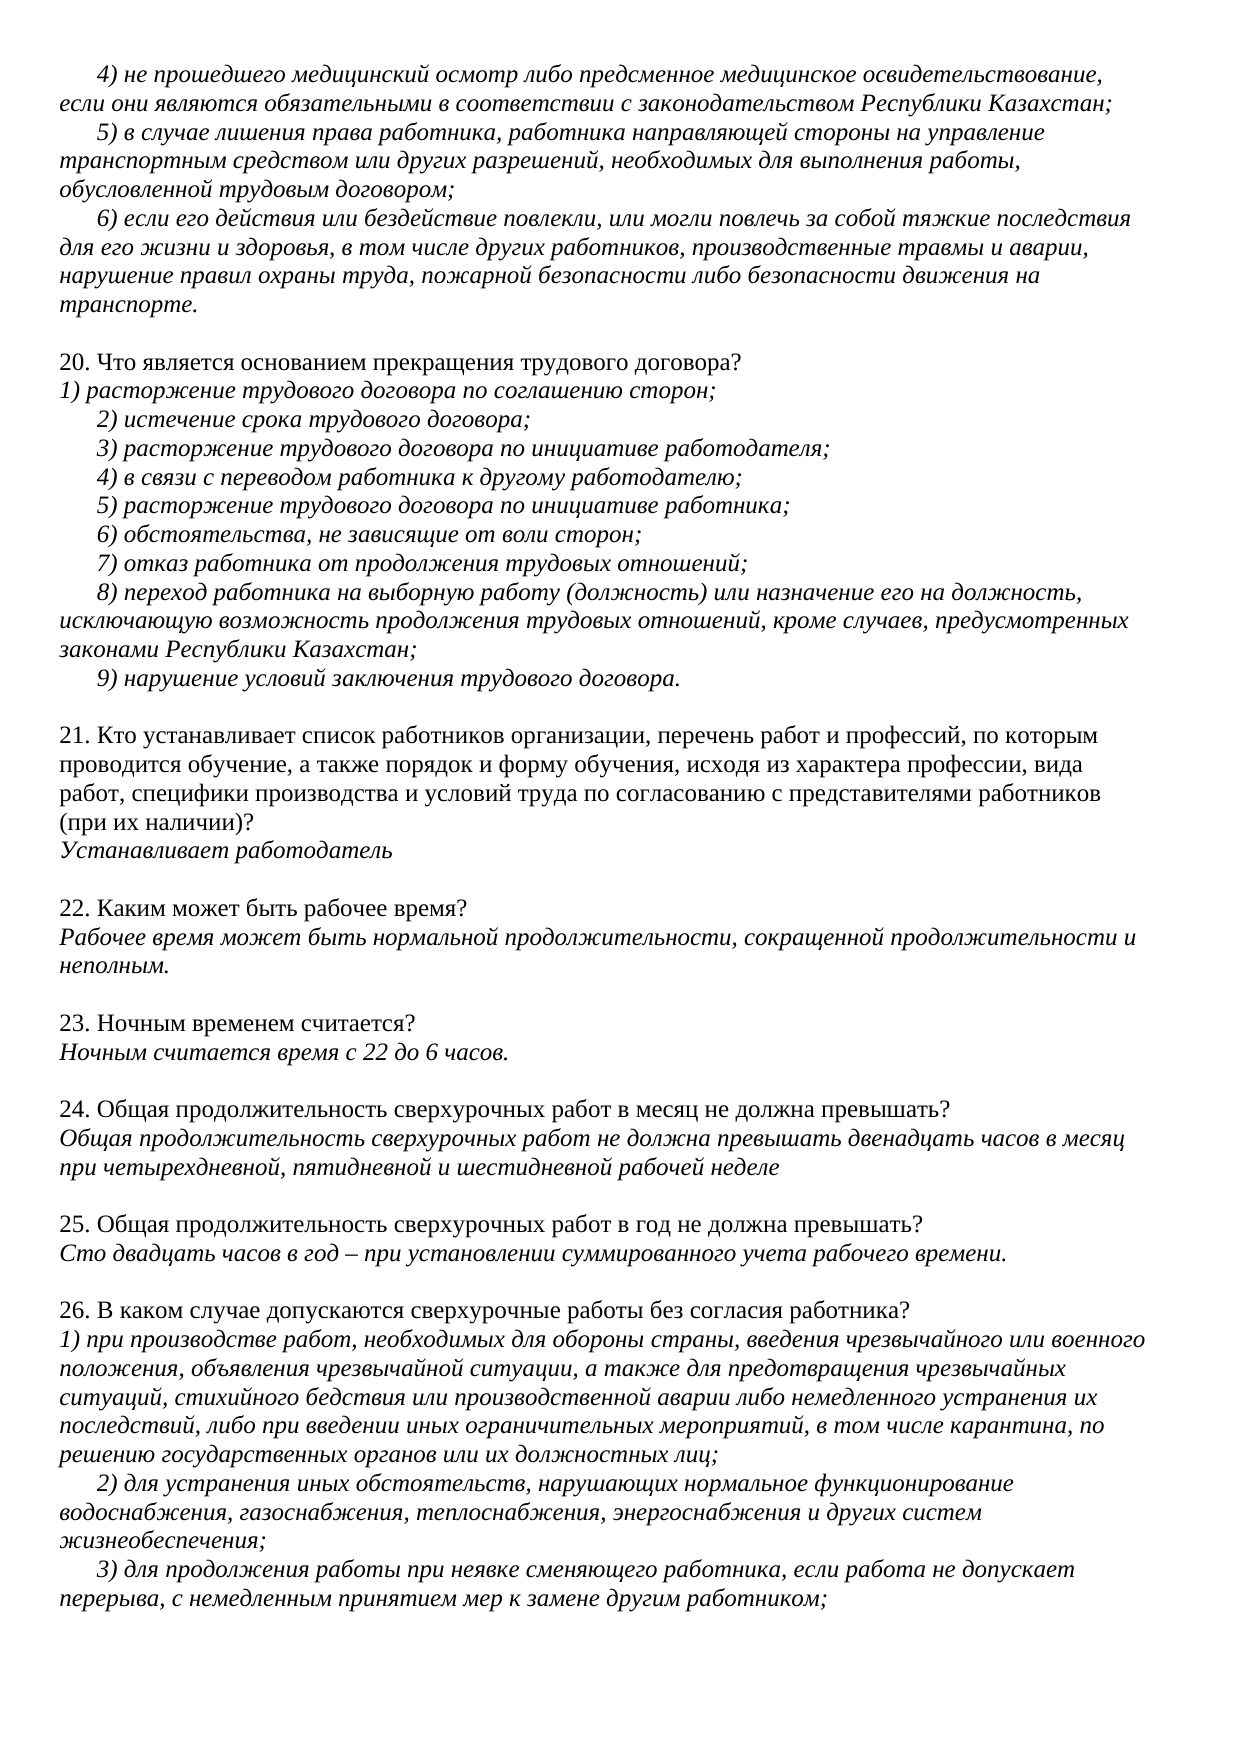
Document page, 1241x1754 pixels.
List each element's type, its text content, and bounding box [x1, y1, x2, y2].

text 26. В каком случае допускаются сверхурочные работы без согласия работника? [59, 1295, 1152, 1324]
text 4) в связи с переводом работника к другому работодателю; [59, 462, 1152, 490]
text Устанавливает работодатель [59, 835, 1152, 864]
text 6) если его действия или бездействие повлекли, или могли повлечь за собой тяжкие последствия для его жизни и здоровья, в том числе других работников, производственные травмы и аварии, нарушение правил охраны труда, пожарной безопасности либо безопасности движения на транспорте. [59, 203, 1152, 318]
text 9) нарушение условий заключения трудового договора. [59, 663, 1152, 692]
text 3) расторжение трудового договора по инициативе работодателя; [59, 433, 1152, 462]
text 1) при производстве работ, необходимых для обороны страны, введения чрезвычайного или военного положения, объявления чрезвычайной ситуации, а также для предотвращения чрезвычайных ситуаций, стихийного бедствия или производственной аварии либо немедленного устранения их последствий, либо при введении иных ограничительных мероприятий, в том числе карантина, по решению государственных органов или их должностных лиц; [59, 1324, 1152, 1468]
text 25. Общая продолжительность сверхурочных работ в год не должна превышать? [59, 1209, 1152, 1238]
text Сто двадцать часов в год – при установлении суммированного учета рабочего времени. [59, 1238, 1152, 1267]
text 20. Что является основанием прекращения трудового договора? [59, 347, 1152, 375]
text 8) переход работника на выборную работу (должность) или назначение его на должность, исключающую возможность продолжения трудовых отношений, кроме случаев, предусмотренных законами Республики Казахстан; [59, 577, 1152, 663]
text Ночным считается время с 22 до 6 часов. [59, 1037, 1152, 1065]
text 4) не прошедшего медицинский осмотр либо предсменное медицинское освидетельствование, если они являются обязательными в соответствии с законодательством Республики Казахстан; [59, 59, 1152, 117]
text 22. Каким может быть рабочее время? [59, 893, 1152, 922]
text 5) расторжение трудового договора по инициативе работника; [59, 490, 1152, 519]
text 23. Ночным временем считается? [59, 1008, 1152, 1037]
text Рабочее время может быть нормальной продолжительности, сокращенной продолжительности и неполным. [59, 922, 1152, 979]
text 21. Кто устанавливает список работников организации, перечень работ и профессий, по которым проводится обучение, а также порядок и форму обучения, исходя из характера профессии, вида работ, специфики производства и условий труда по согласованию с представителями работников (при их наличии)? [59, 720, 1152, 835]
text 24. Общая продолжительность сверхурочных работ в месяц не должна превышать? [59, 1094, 1152, 1123]
text Общая продолжительность сверхурочных работ не должна превышать двенадцать часов в месяц при четырехдневной, пятидневной и шестидневной рабочей неделе [59, 1123, 1152, 1180]
text 3) для продолжения работы при неявке сменяющего работника, если работа не допускает перерыва, с немедленным принятием мер к замене другим работником; [59, 1554, 1152, 1612]
text 6) обстоятельства, не зависящие от воли сторон; [59, 519, 1152, 548]
text 7) отказ работника от продолжения трудовых отношений; [59, 548, 1152, 577]
text 2) истечение срока трудового договора; [59, 404, 1152, 433]
text 1) расторжение трудового договора по соглашению сторон; [59, 375, 1152, 404]
text 5) в случае лишения права работника, работника направляющей стороны на управление транспортным средством или других разрешений, необходимых для выполнения работы, обусловленной трудовым договором; [59, 117, 1152, 203]
text 2) для устранения иных обстоятельств, нарушающих нормальное функционирование водоснабжения, газоснабжения, теплоснабжения, энергоснабжения и других систем жизнеобеспечения; [59, 1468, 1152, 1554]
